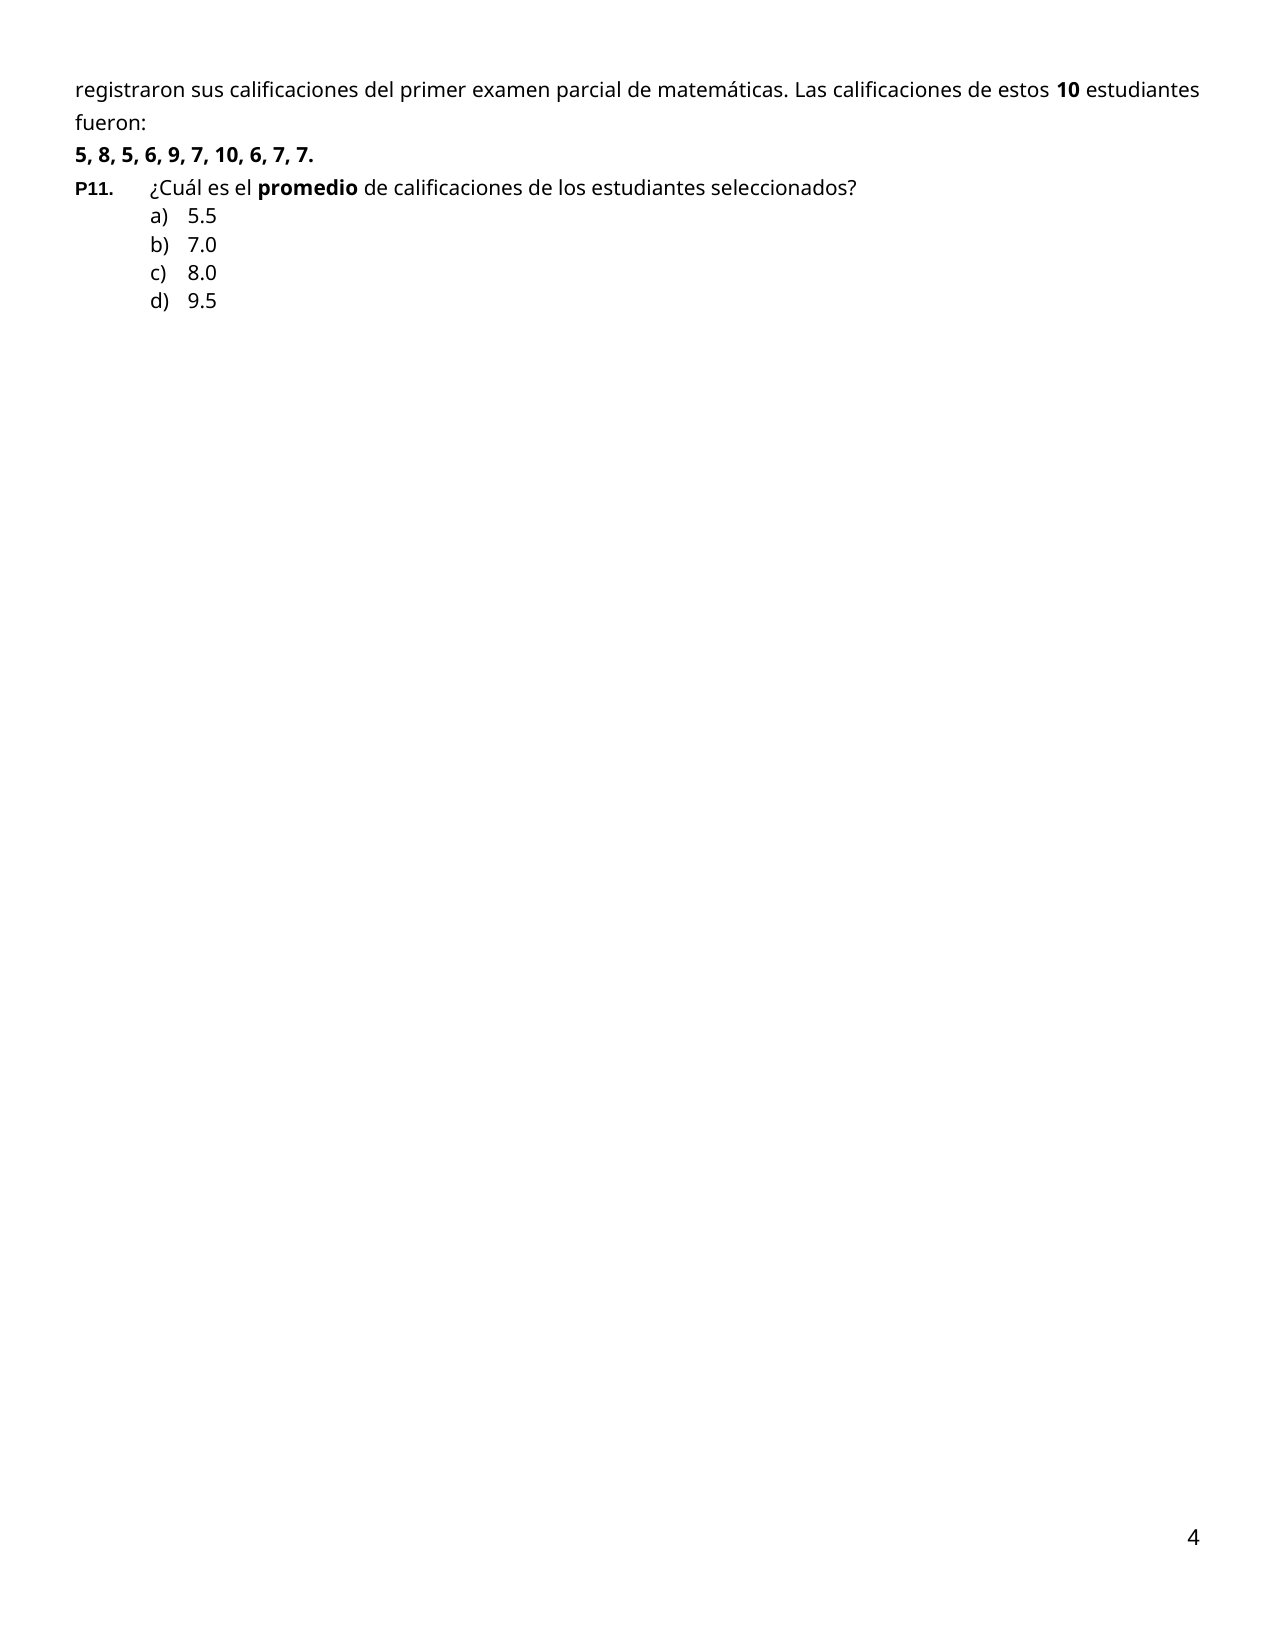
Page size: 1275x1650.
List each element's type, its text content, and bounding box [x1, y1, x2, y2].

list 5.5 [150, 201, 1200, 230]
list ¿Cuál es el promedio de calificaciones de los estudiantes seleccionados? [75, 173, 1200, 201]
text 5, 8, 5, 6, 9, 7, 10, 6, 7, 7. [75, 140, 1199, 169]
list 8.0 [150, 258, 1200, 287]
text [75, 75, 1199, 136]
list 9.5 [150, 287, 1200, 315]
list 7.0 [150, 230, 1200, 258]
